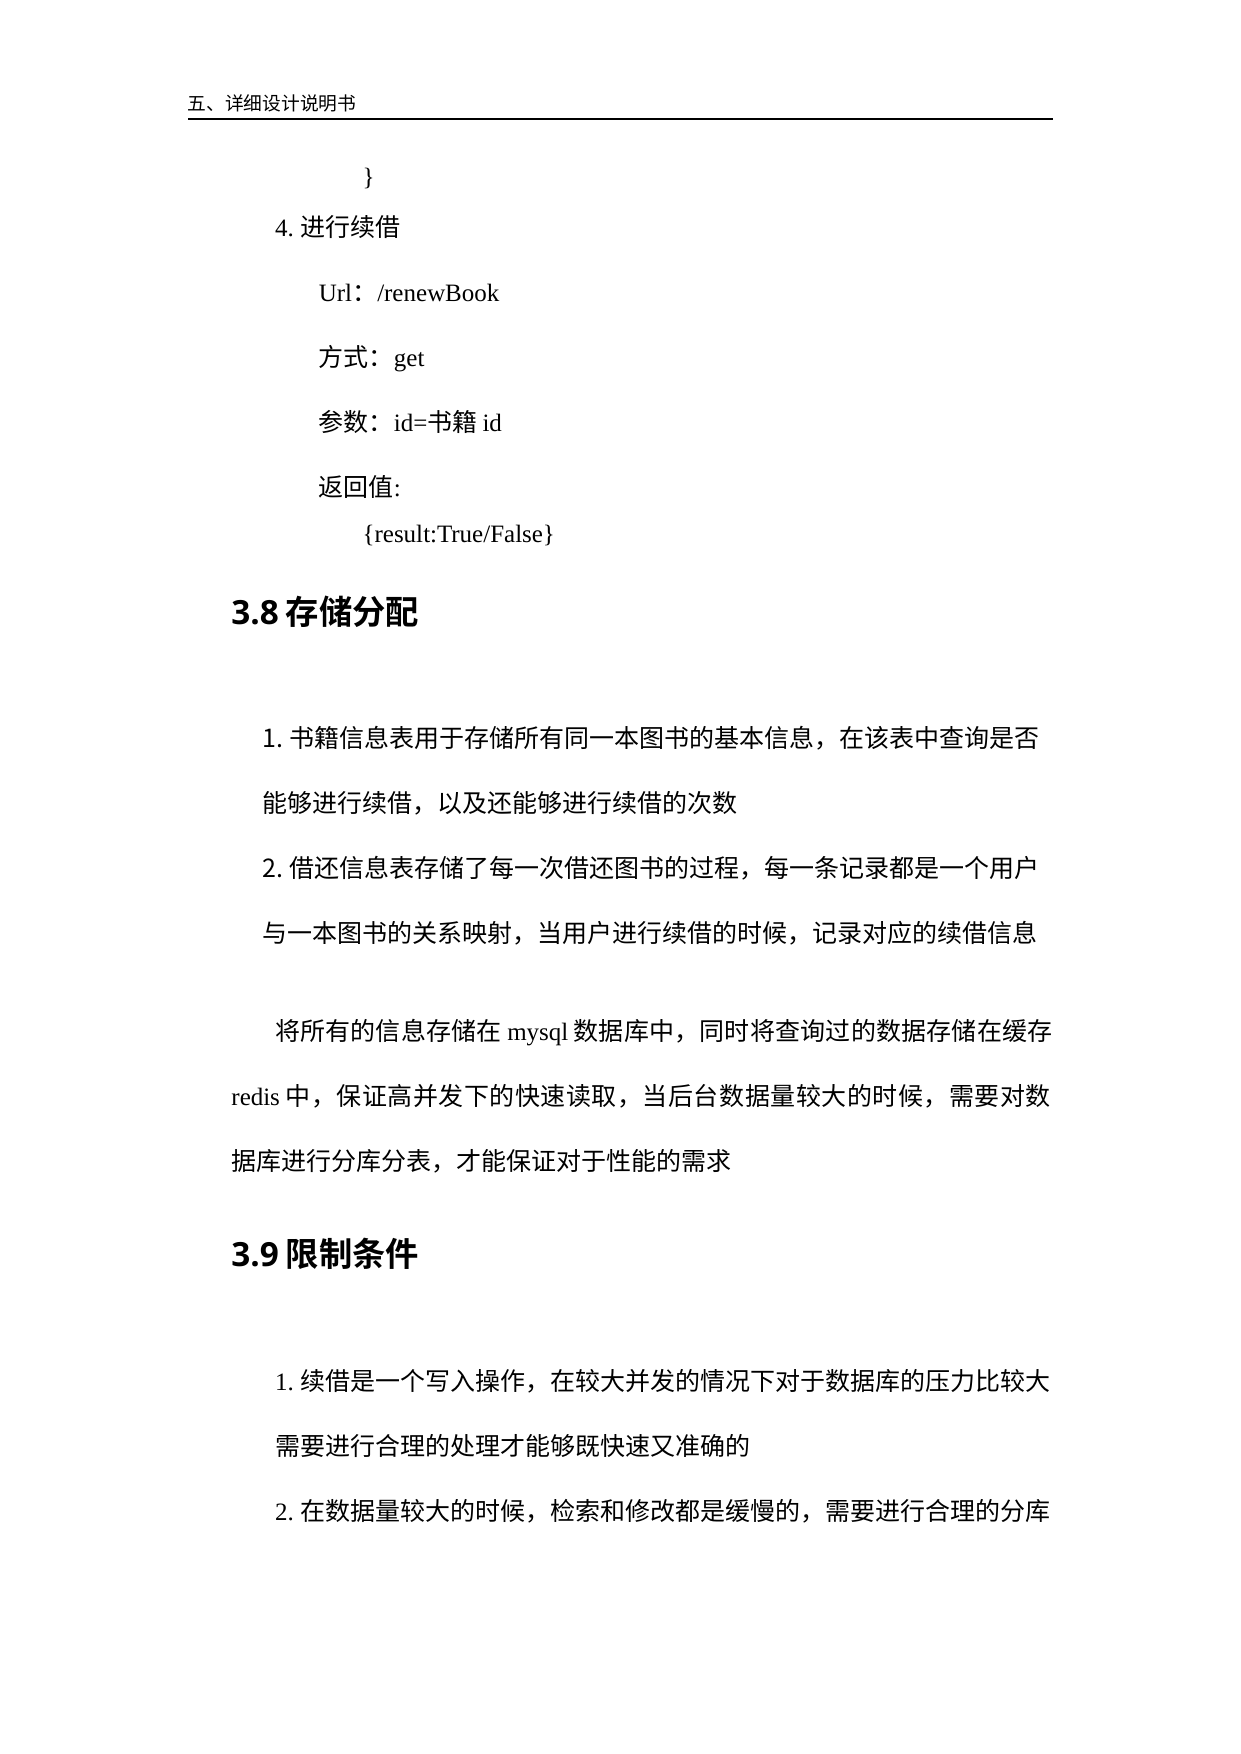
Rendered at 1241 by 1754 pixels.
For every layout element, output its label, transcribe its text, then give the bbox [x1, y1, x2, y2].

subtitle 3.9限制条件 [187, 1219, 1053, 1284]
list 书籍信息表用于存储所有同一本图书的基本信息，在该表中查询是否能够进行续借，以及还能够进行续借的次数 [262, 704, 1053, 834]
list 续借是一个写入操作，在较大并发的情况下对于数据库的压力比较大，需要进行合理的处理才能够既快速又准确的 [275, 1347, 1053, 1477]
list Url：/renewBook [275, 258, 1053, 323]
list 将所有的信息存储在mysql数据库中，同时将查询过的数据存储在缓存redis中，保证高并发下的快速读取，当后台数据量较大的时候，需要对数据库进行分库分表，才能保证对于性能的需求 [231, 997, 1053, 1192]
list 借还信息表存储了每一次借还图书的过程，每一条记录都是一个用户与一本图书的关系映射，当用户进行续借的时候，记录对应的续借信息 [262, 834, 1053, 964]
subtitle 3.8存储分配 [187, 577, 1053, 642]
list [275, 1477, 1053, 1542]
list {result:True/False} [319, 518, 1053, 550]
list 进行续借 [275, 193, 1053, 258]
list 返回值: [275, 453, 1053, 518]
list } [319, 160, 1053, 193]
list 方式：get [275, 323, 1053, 388]
list 参数：id=书籍id [275, 388, 1053, 453]
